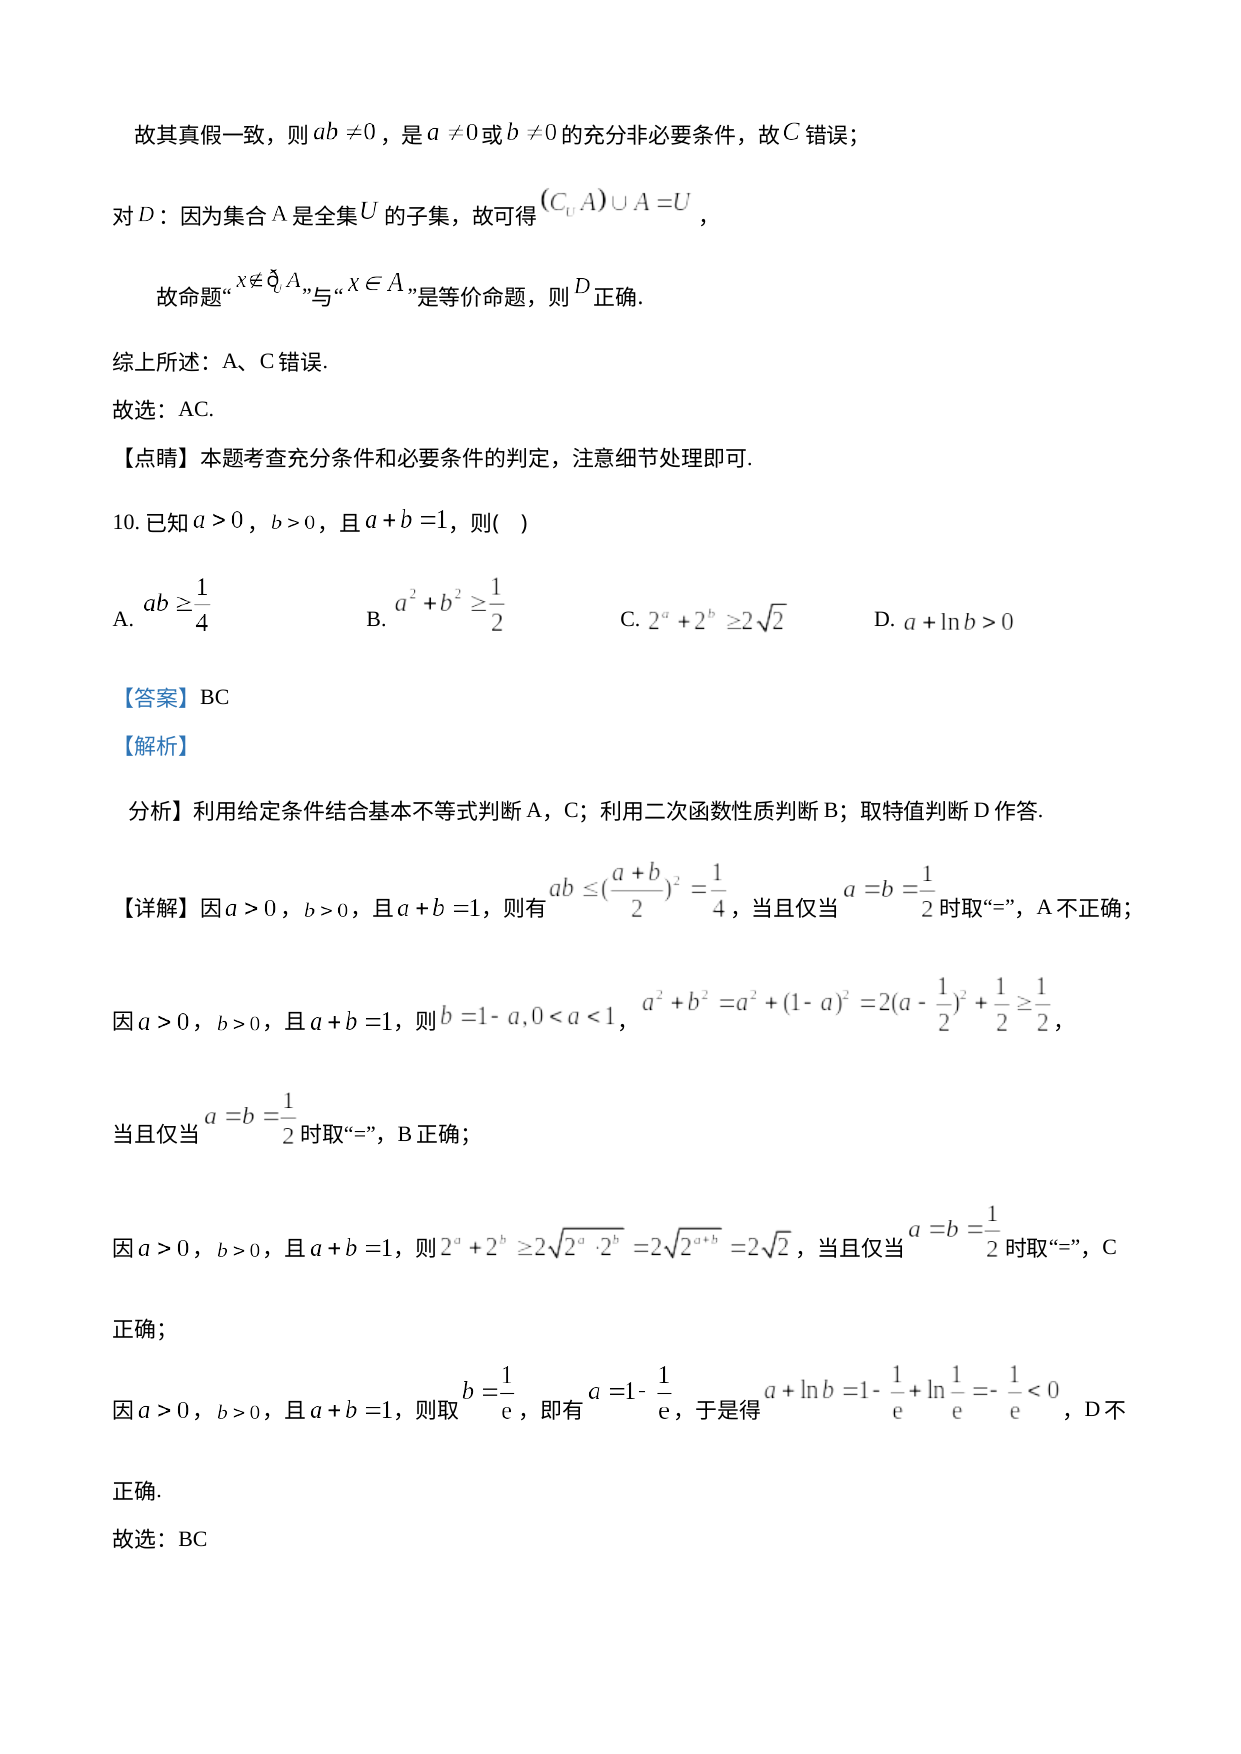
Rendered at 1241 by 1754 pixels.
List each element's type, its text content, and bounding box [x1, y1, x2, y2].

text 当且仅当时取“=”，B正确； [112, 1084, 1128, 1182]
text 因，，且，则，当且仅当时取“=”，C正确； [112, 1198, 1128, 1344]
text 对：因为集合是全集的子集，故可得， [112, 183, 1128, 248]
text 因，，且，则取，即有，于是得，D不正确. [112, 1360, 1128, 1506]
text 10. 已知，，且，则( ) [112, 489, 1128, 554]
text 故选：BC [112, 1522, 1128, 1554]
text 故其真假一致，则，是或的充分非必要条件，故错误； [112, 102, 1128, 167]
text 【解析】 [112, 729, 1128, 761]
text 故命题“”与“”是等价命题，则正确. [112, 263, 1128, 328]
text 【详解】因，，且，则有，当且仅当时取“=”，A不正确； [112, 858, 1128, 955]
text A. B. C. D. [112, 570, 1128, 668]
text 综上所述：A、C错误. [112, 344, 1128, 377]
text 分析】利用给定条件结合基本不等式判断A，C；利用二次函数性质判断B；取特值判断D作答. [112, 777, 1128, 842]
text 因，，且，则，， [112, 971, 1128, 1069]
text 【答案】BC [112, 680, 1128, 713]
text 故选：AC. [112, 393, 1128, 425]
text 【点睛】本题考查充分条件和必要条件的判定，注意细节处理即可. [112, 441, 1128, 473]
